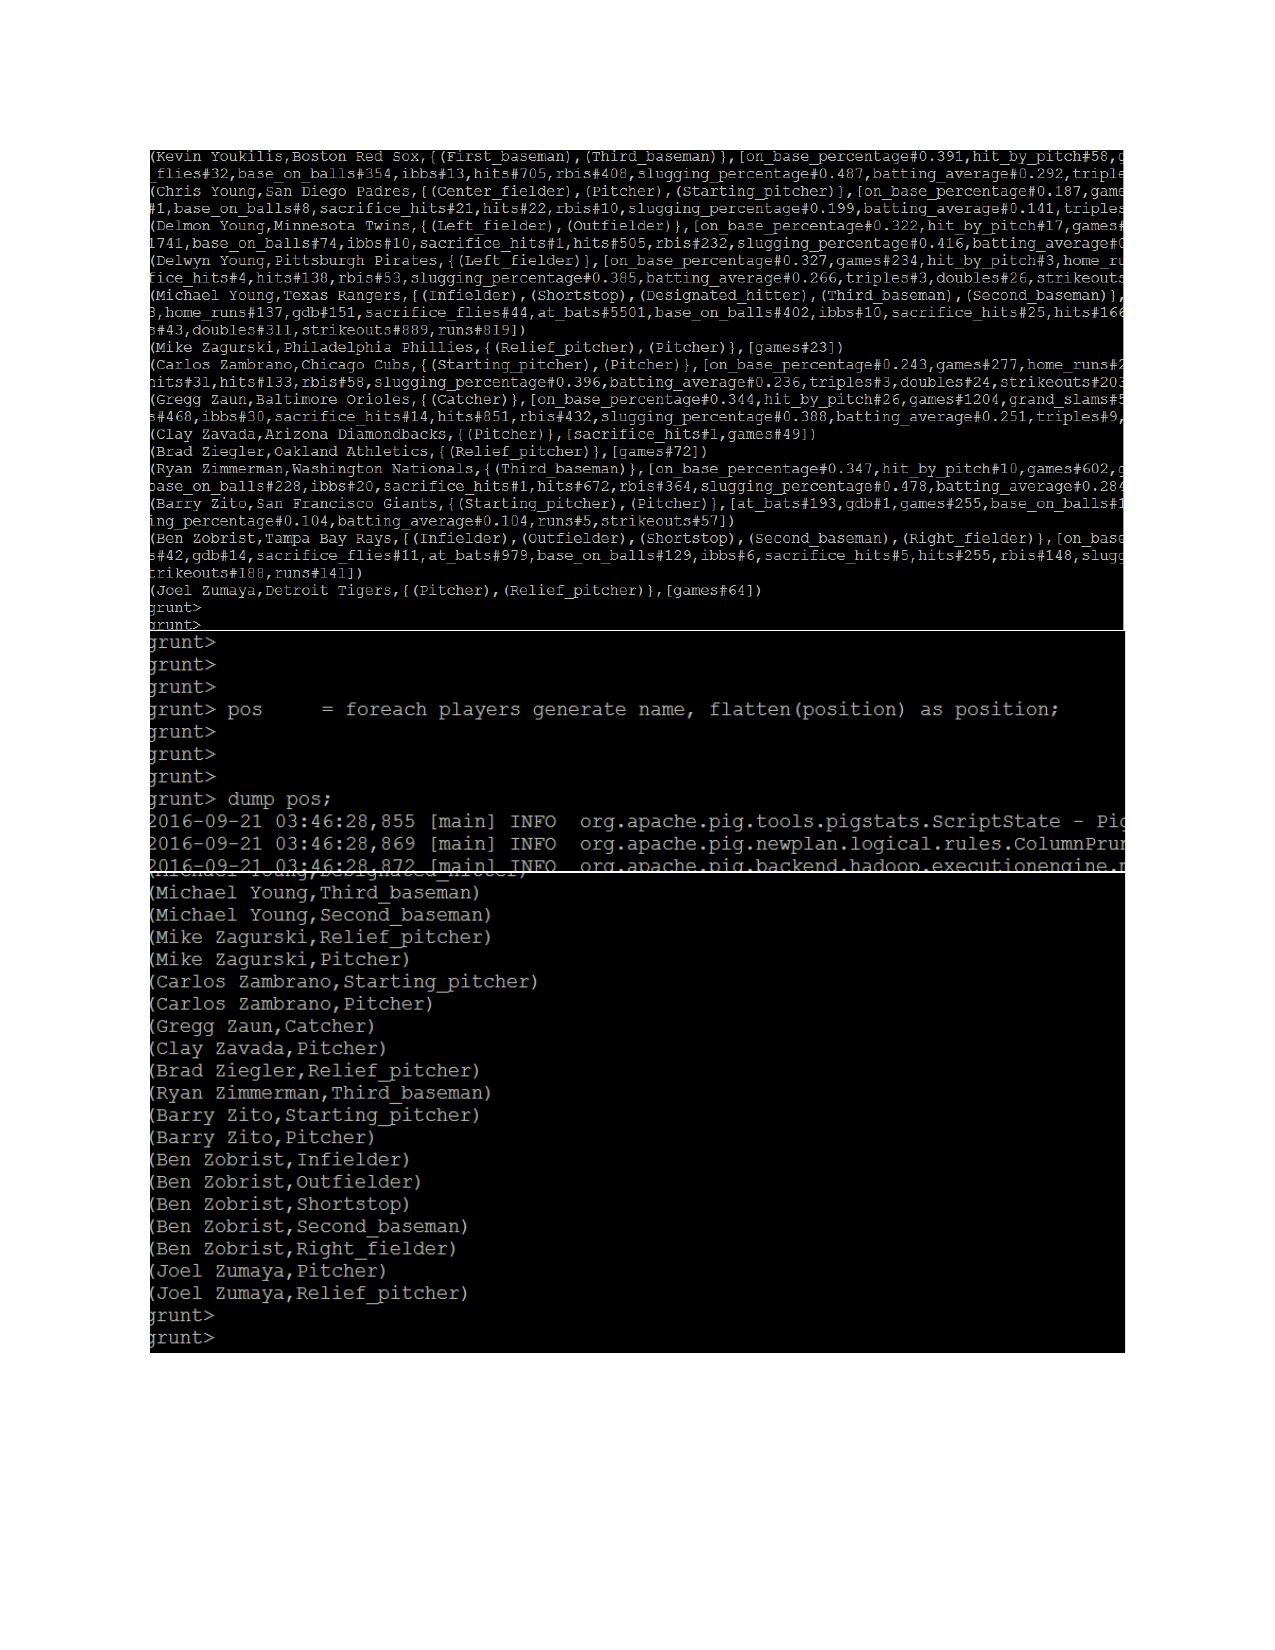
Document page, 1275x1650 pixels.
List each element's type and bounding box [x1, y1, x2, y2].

picture [150, 631, 1125, 871]
picture [150, 150, 1124, 630]
picture [150, 873, 1125, 1353]
